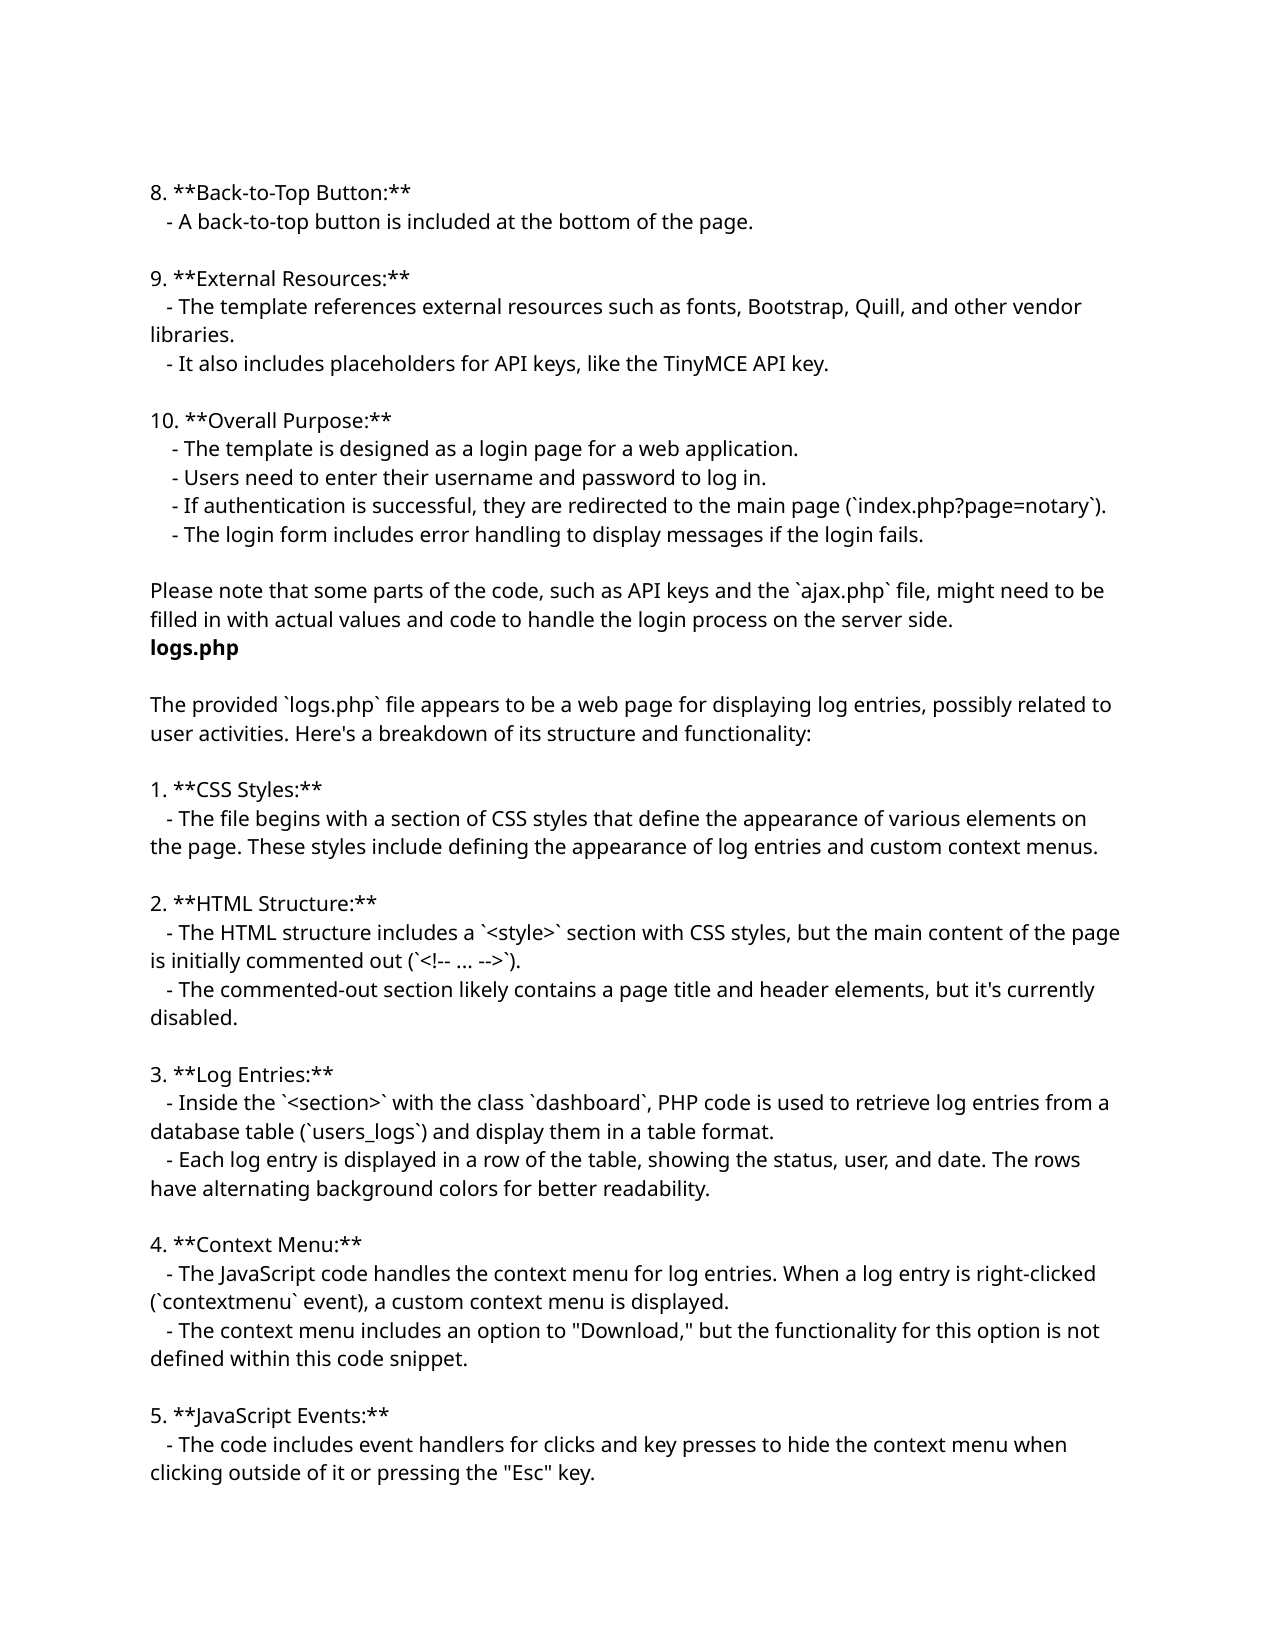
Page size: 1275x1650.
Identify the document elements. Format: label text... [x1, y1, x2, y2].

text - The HTML structure includes a `<style>` section with CSS styles, but the main content of the page is initially commented out (`<!-- ... -->`). [150, 918, 1125, 975]
text 10. **Overall Purpose:** [150, 406, 1125, 434]
text logs.php The provided `logs.php` file appears to be a web page for displaying log entries, possibly related to user activities. Here's a breakdown of its structure and functionality: [150, 633, 1125, 747]
text - Inside the `<section>` with the class `dashboard`, PHP code is used to retrieve log entries from a database table (`users_logs`) and display them in a table format. [150, 1088, 1125, 1145]
text 5. **JavaScript Events:** [150, 1401, 1125, 1430]
text - Each log entry is displayed in a row of the table, showing the status, user, and date. The rows have alternating background colors for better readability. [150, 1145, 1125, 1202]
text - The code includes event handlers for clicks and key presses to hide the context menu when clicking outside of it or pressing the "Esc" key. [150, 1430, 1125, 1487]
text 9. **External Resources:** [150, 264, 1125, 292]
text - The template references external resources such as fonts, Bootstrap, Quill, and other vendor libraries. [150, 292, 1125, 349]
text - The template is designed as a login page for a web application. [150, 434, 1125, 463]
text - It also includes placeholders for API keys, like the TinyMCE API key. [150, 349, 1125, 377]
text - The JavaScript code handles the context menu for log entries. When a log entry is right-clicked (`contextmenu` event), a custom context menu is displayed. [150, 1259, 1125, 1316]
text 8. **Back-to-Top Button:** [150, 178, 1125, 207]
text - A back-to-top button is included at the bottom of the page. [150, 207, 1125, 235]
text 3. **Log Entries:** [150, 1060, 1125, 1088]
text - The file begins with a section of CSS styles that define the appearance of various elements on the page. These styles include defining the appearance of log entries and custom context menus. [150, 804, 1125, 861]
text - Users need to enter their username and password to log in. [150, 463, 1125, 491]
text Please note that some parts of the code, such as API keys and the `ajax.php` file, might need to be filled in with actual values and code to handle the login process on the server side. [150, 577, 1125, 633]
text - The context menu includes an option to "Download," but the functionality for this option is not defined within this code snippet. [150, 1316, 1125, 1373]
text - The login form includes error handling to display messages if the login fails. [150, 520, 1125, 548]
text - The commented-out section likely contains a page title and header elements, but it's currently disabled. [150, 975, 1125, 1032]
text 1. **CSS Styles:** [150, 776, 1125, 804]
text - If authentication is successful, they are redirected to the main page (`index.php?page=notary`). [150, 491, 1125, 520]
text 4. **Context Menu:** [150, 1231, 1125, 1259]
text 2. **HTML Structure:** [150, 889, 1125, 918]
